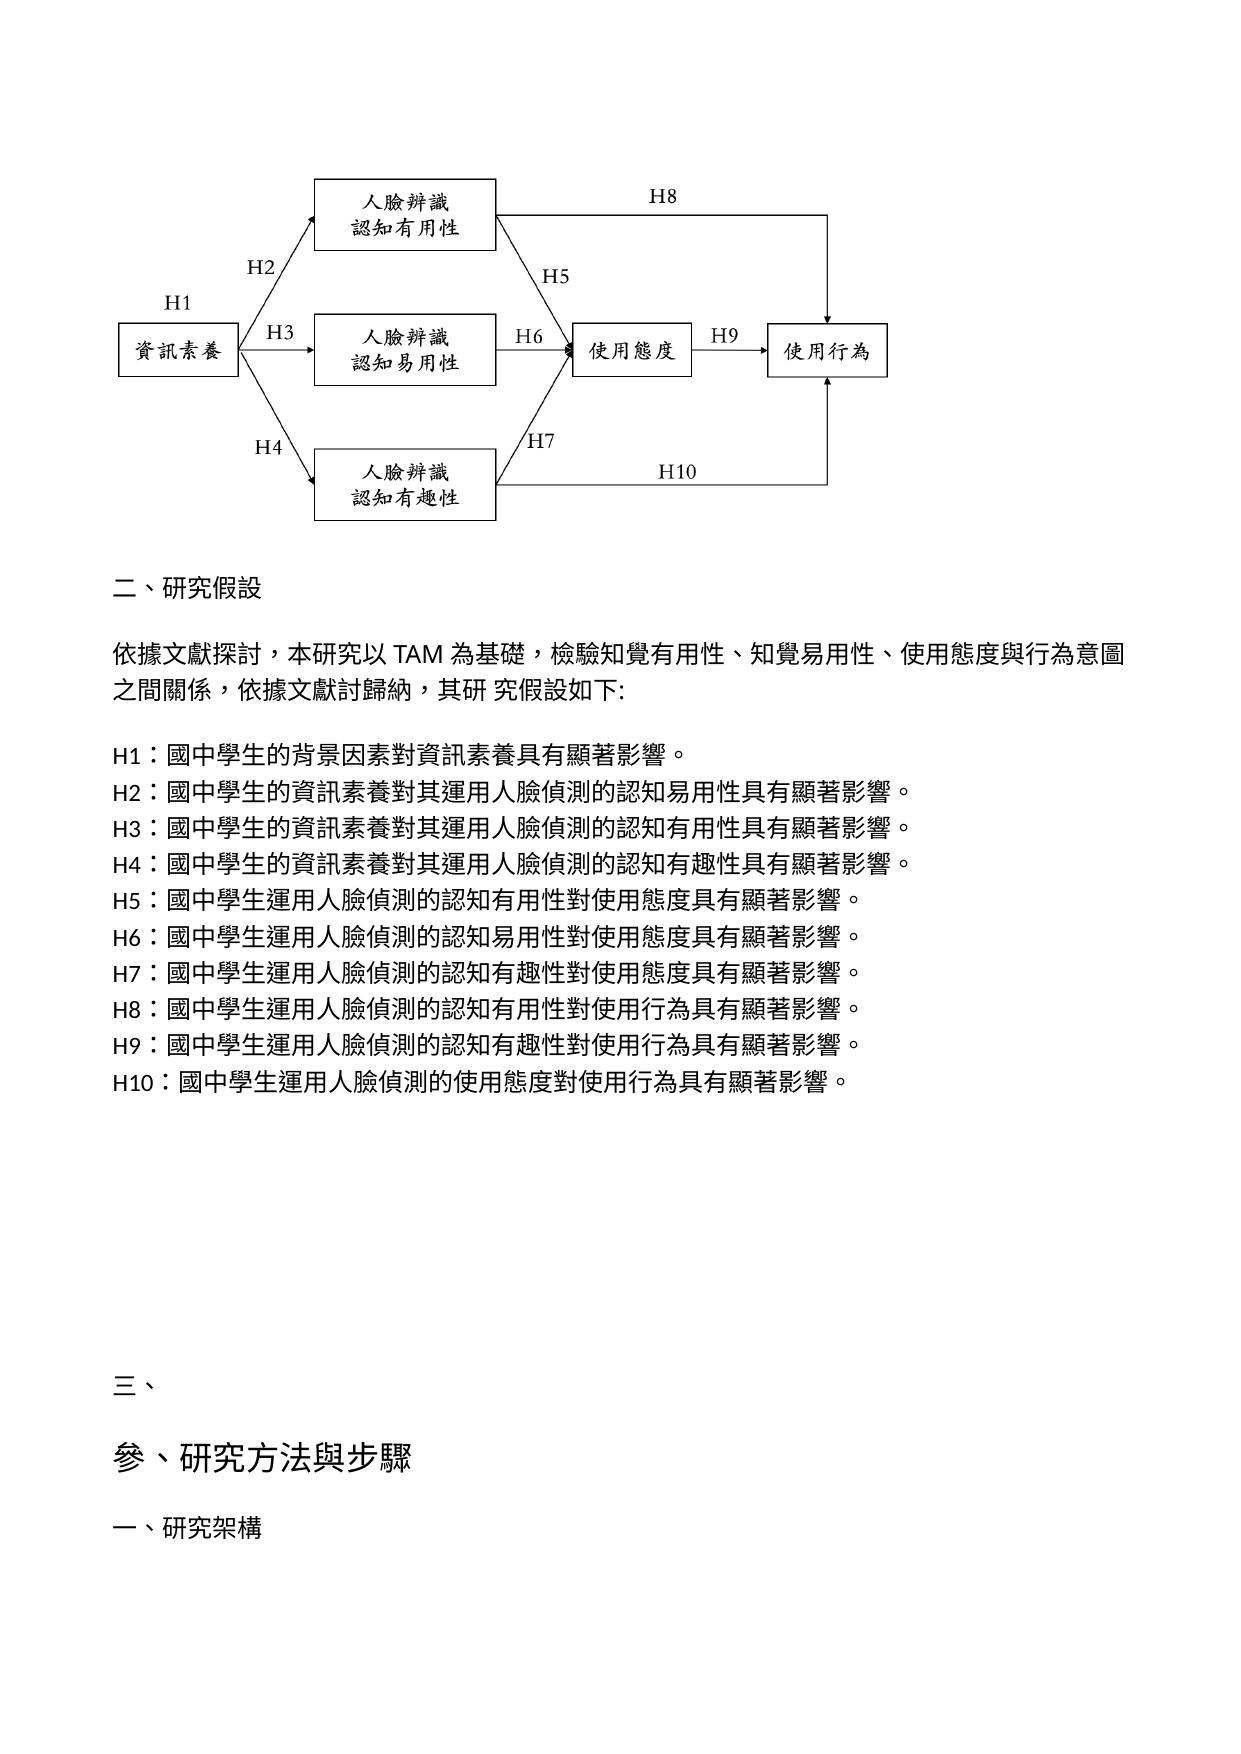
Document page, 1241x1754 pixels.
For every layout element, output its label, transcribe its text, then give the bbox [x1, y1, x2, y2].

text 二、研究假設 [112, 569, 1128, 605]
picture [112, 164, 901, 529]
text 依據文獻探討，本研究以 TAM 為基礎，檢驗知覺有用性、知覺易用性、使用態度與行為意圖之間關係，依據文獻討歸納，其研 究假設如下: [112, 634, 1128, 707]
text H1：國中學生的背景因素對資訊素養具有顯著影響。 H2：國中學生的資訊素養對其運用人臉偵測的認知易用性具有顯著影響。 H3：國中學生的資訊素養對其運用人臉偵測的認知有用性具有顯著影響。 H4：國中學生的資訊素養對其運用人臉偵測的認知有趣性具有顯著影響。 H5：國中學生運用人臉偵測的認知有用性對使用態度具有顯著影響。 H6：國中學生運用人臉偵測的認知易用性對使用態度具有顯著影響。 H7：國中學生運用人臉偵測的認知有趣性對使用態度具有顯著影響。 H8：國中學生運用人臉偵測的認知有用性對使用行為具有顯著影響。 H9：國中學生運用人臉偵測的認知有趣性對使用行為具有顯著影響。 H10：國中學生運用人臉偵測的使用態度對使用行為具有顯著影響。 [112, 736, 1128, 1098]
text 一、研究架構 [112, 1509, 1128, 1545]
text 三、 [112, 1366, 1128, 1402]
text 參、研究方法與步驟 [112, 1432, 1128, 1480]
